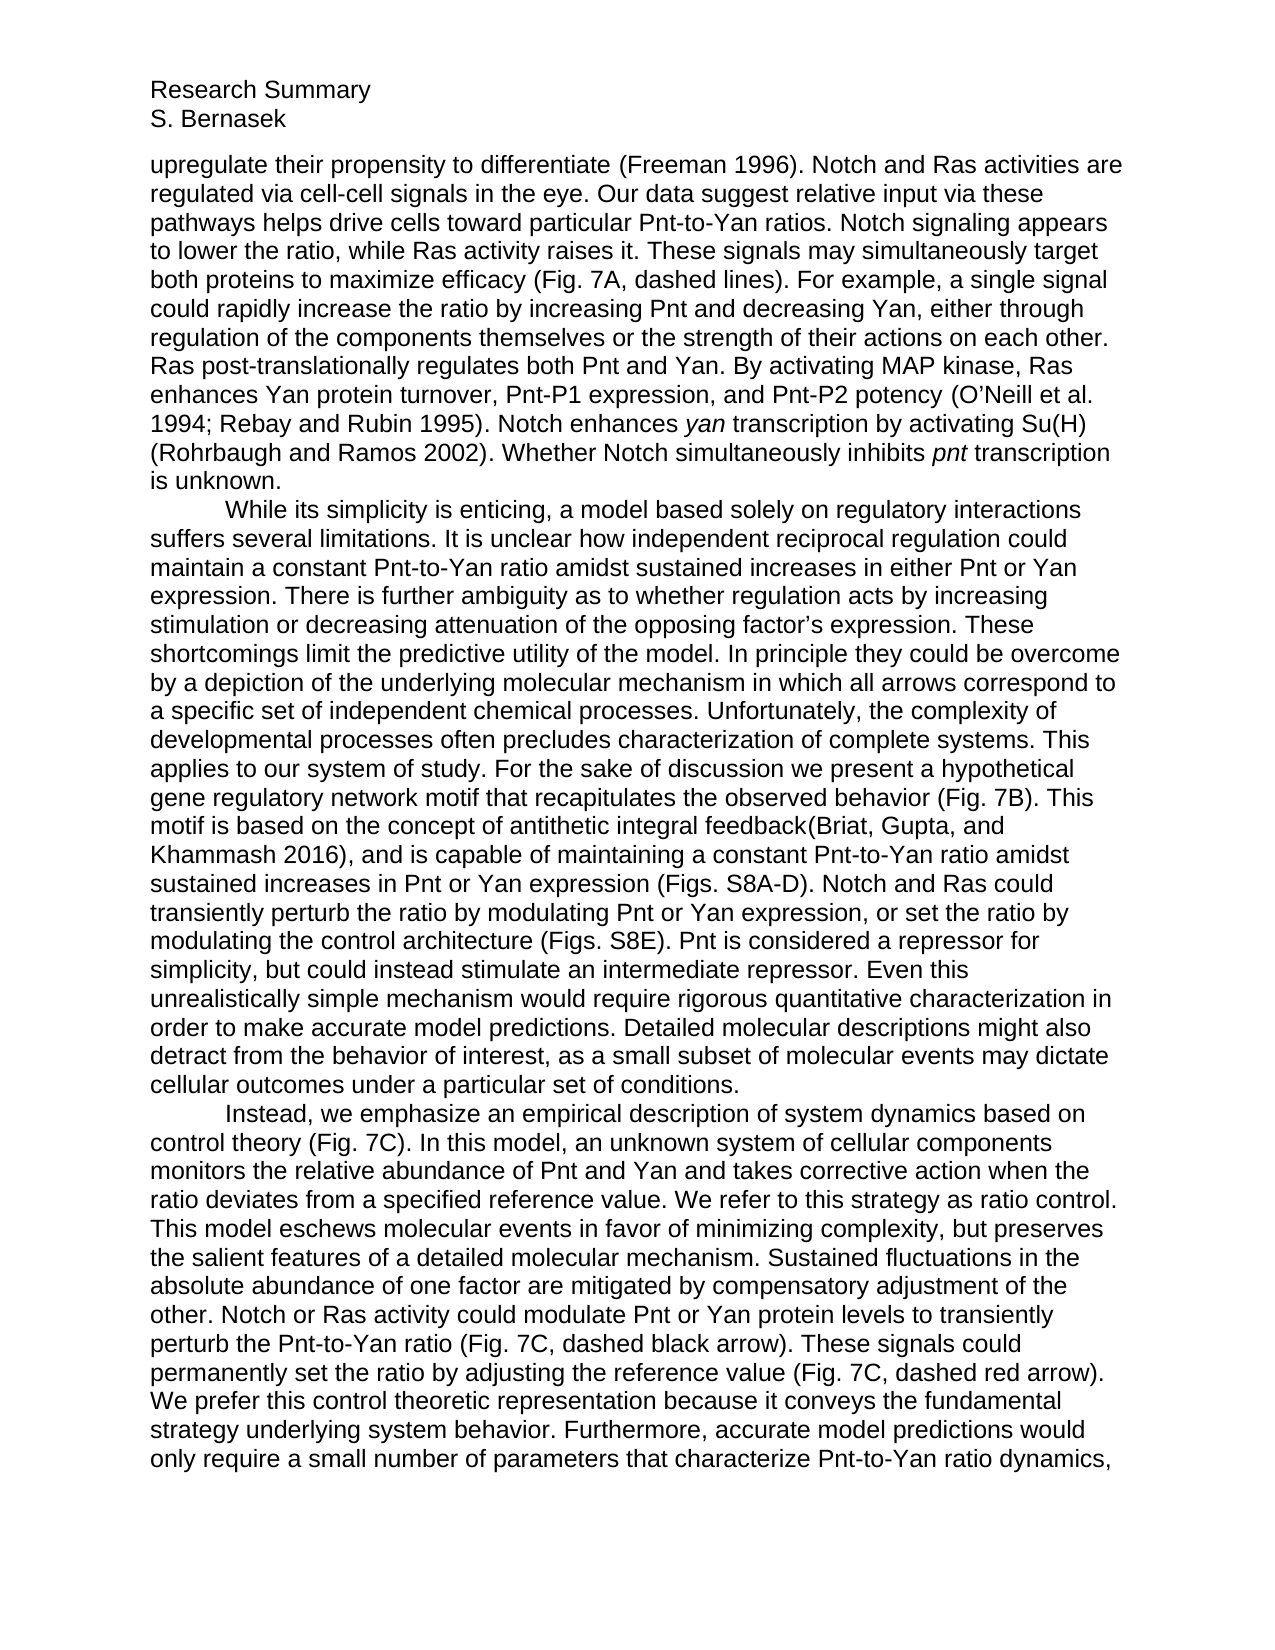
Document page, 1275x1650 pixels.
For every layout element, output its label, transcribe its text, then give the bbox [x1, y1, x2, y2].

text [150, 150, 1125, 495]
text While its simplicity is enticing, a model based solely on regulatory interactions suffers several limitations. It is unclear how independent reciprocal regulation could maintain a constant Pnt-to-Yan ratio amidst sustained increases in either Pnt or Yan expression. There is further ambiguity as to whether regulation acts by increasing stimulation or decreasing attenuation of the opposing factor’s expression. These shortcomings limit the predictive utility of the model. In principle they could be overcome by a depiction of the underlying molecular mechanism in which all arrows correspond to a specific set of independent chemical processes. Unfortunately, the complexity of developmental processes often precludes characterization of complete systems. This applies to our system of study. For the sake of discussion we present a hypothetical gene regulatory network motif that recapitulates the observed behavior (Fig. 7B). This motif is based on the concept of antithetic integral feedback(Briat, Gupta, and Khammash 2016), and is capable of maintaining a constant Pnt-to-Yan ratio amidst sustained increases in Pnt or Yan expression (Figs. S8A-D). Notch and Ras could transiently perturb the ratio by modulating Pnt or Yan expression, or set the ratio by modulating the control architecture (Figs. S8E). Pnt is considered a repressor for simplicity, but could instead stimulate an intermediate repressor. Even this unrealistically simple mechanism would require rigorous quantitative characterization in order to make accurate model predictions. Detailed molecular descriptions might also detract from the behavior of interest, as a small subset of molecular events may dictate cellular outcomes under a particular set of conditions. [150, 495, 1125, 1099]
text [150, 1099, 1125, 1472]
